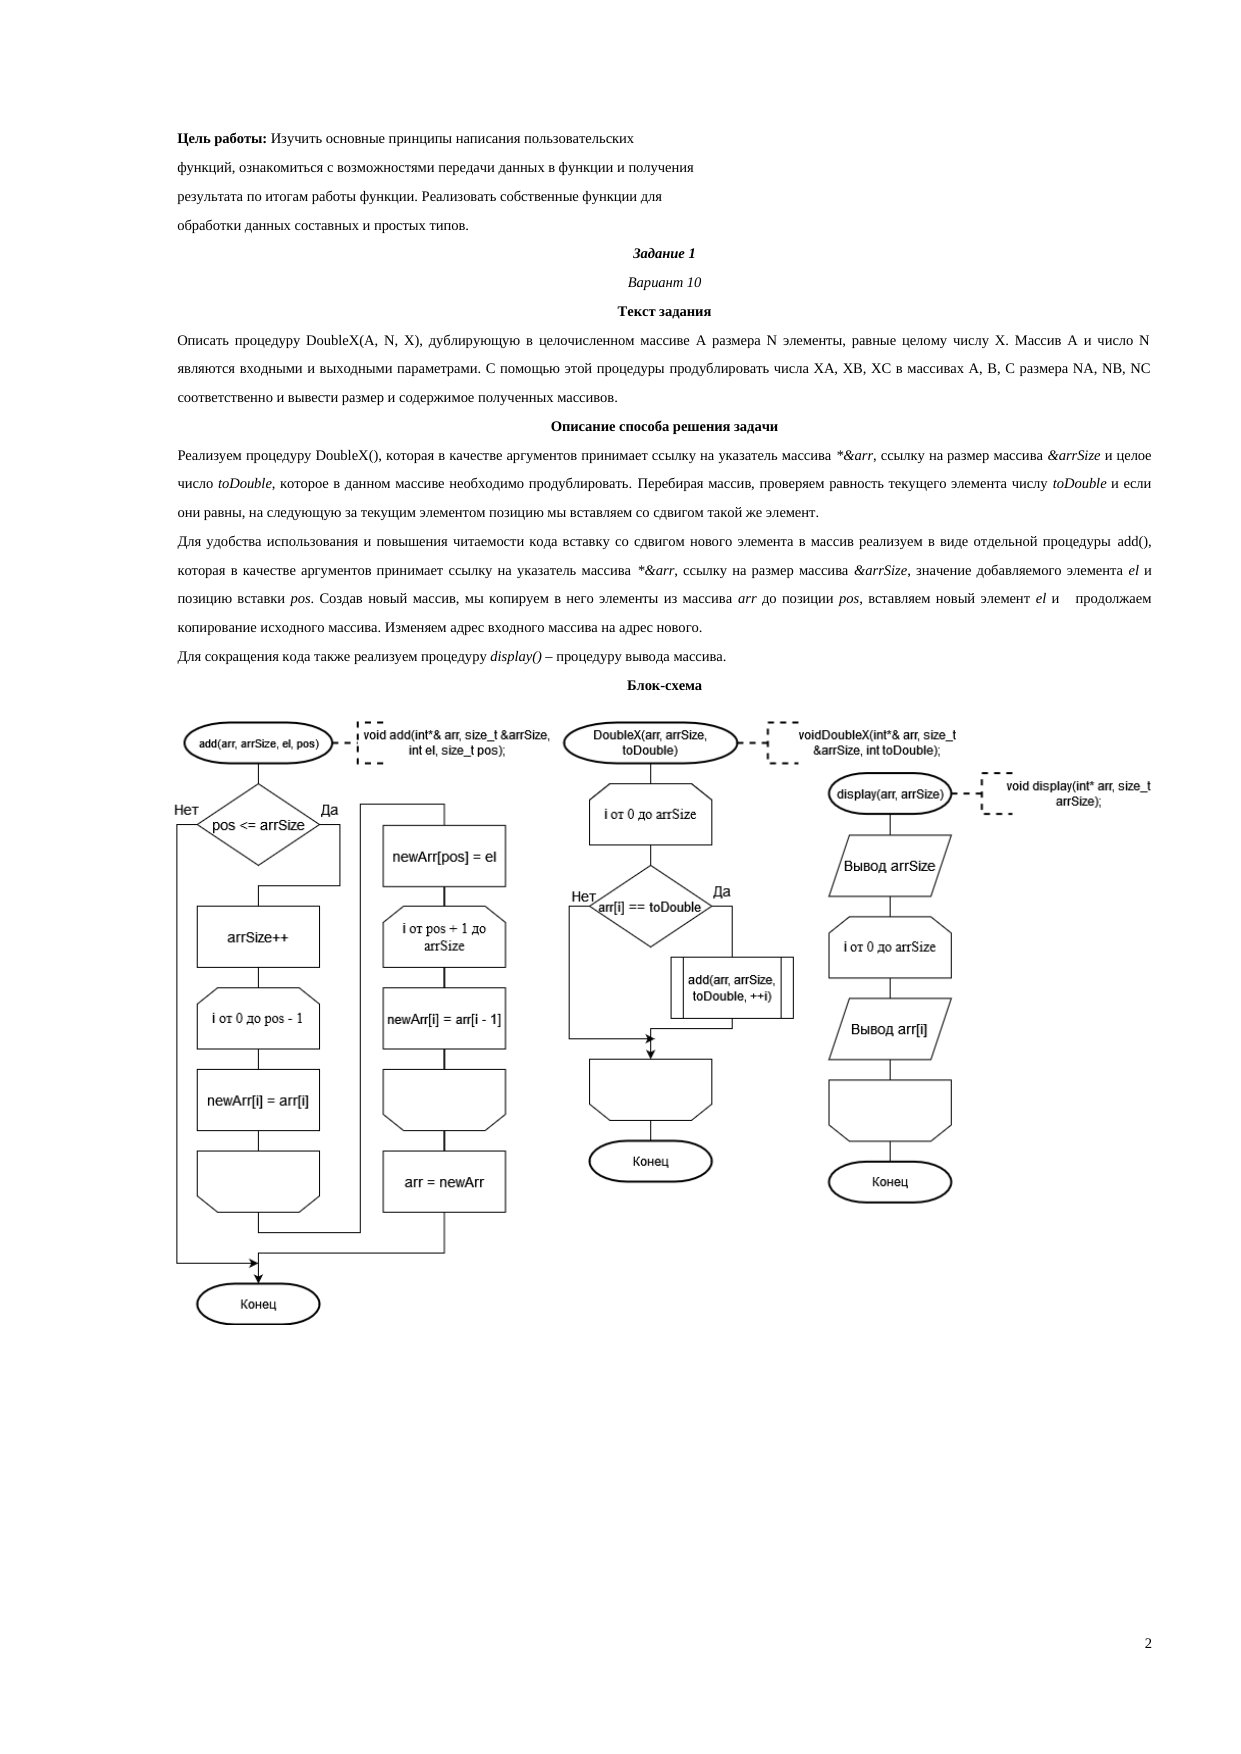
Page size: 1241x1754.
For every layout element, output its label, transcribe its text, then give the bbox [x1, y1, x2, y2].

text Вариант 10 [177, 262, 1152, 291]
text функций, ознакомиться с возможностями передачи данных в функции и получения [177, 147, 1152, 176]
text Описать процедуру DoubleX(A, N, X), дублирующую в целочисленном массиве A размера N элементы, равные целому числу X. Массив A и число N являются входными и выходными параметрами. С помощью этой процедуры продублировать числа XA, XB, XC в массивах A, B, C размера NA, NB, NC соответственно и вывести размер и содержимое полученных массивов. [177, 319, 1152, 406]
text результата по итогам работы функции. Реализовать собственные функции для [177, 176, 1152, 204]
text Реализуем процедуру DoubleX(), которая в качестве аргументов принимает ссылку на указатель массива *&arr, ссылку на размер массива &arrSize и целое число toDouble, которое в данном массиве необходимо продублировать. Перебирая массив, проверяем равность текущего элемента числу toDouble и если они равны, на следующую за текущим элементом позицию мы вставляем со сдвигом такой же элемент. [177, 434, 1152, 521]
text Текст задания [177, 291, 1152, 319]
text Для удобства использования и повышения читаемости кода вставку со сдвигом нового элемента в массив реализуем в виде отдельной процедуры add(), которая в качестве аргументов принимает ссылку на указатель массива *&arr, ссылку на размер массива &arrSize, значение добавляемого элемента el и позицию вставки pos. Создав новый массив, мы копируем в него элементы из массива arr до позиции pos, вставляем новый элемент el и продолжаем копирование исходного массива. Изменяем адрес входного массива на адрес нового. [177, 521, 1152, 636]
text Цель работы: Изучить основные принципы написания пользовательских [177, 118, 1152, 147]
text Описание способа решения задачи [177, 406, 1152, 434]
text обработки данных составных и простых типов. [177, 204, 1152, 233]
text Блок-схема [177, 664, 1152, 693]
text Для сокращения кода также реализуем процедуру display() – процедуру вывода массива. [177, 636, 1152, 664]
picture [156, 721, 1177, 1325]
text Задание 1 [177, 233, 1152, 262]
